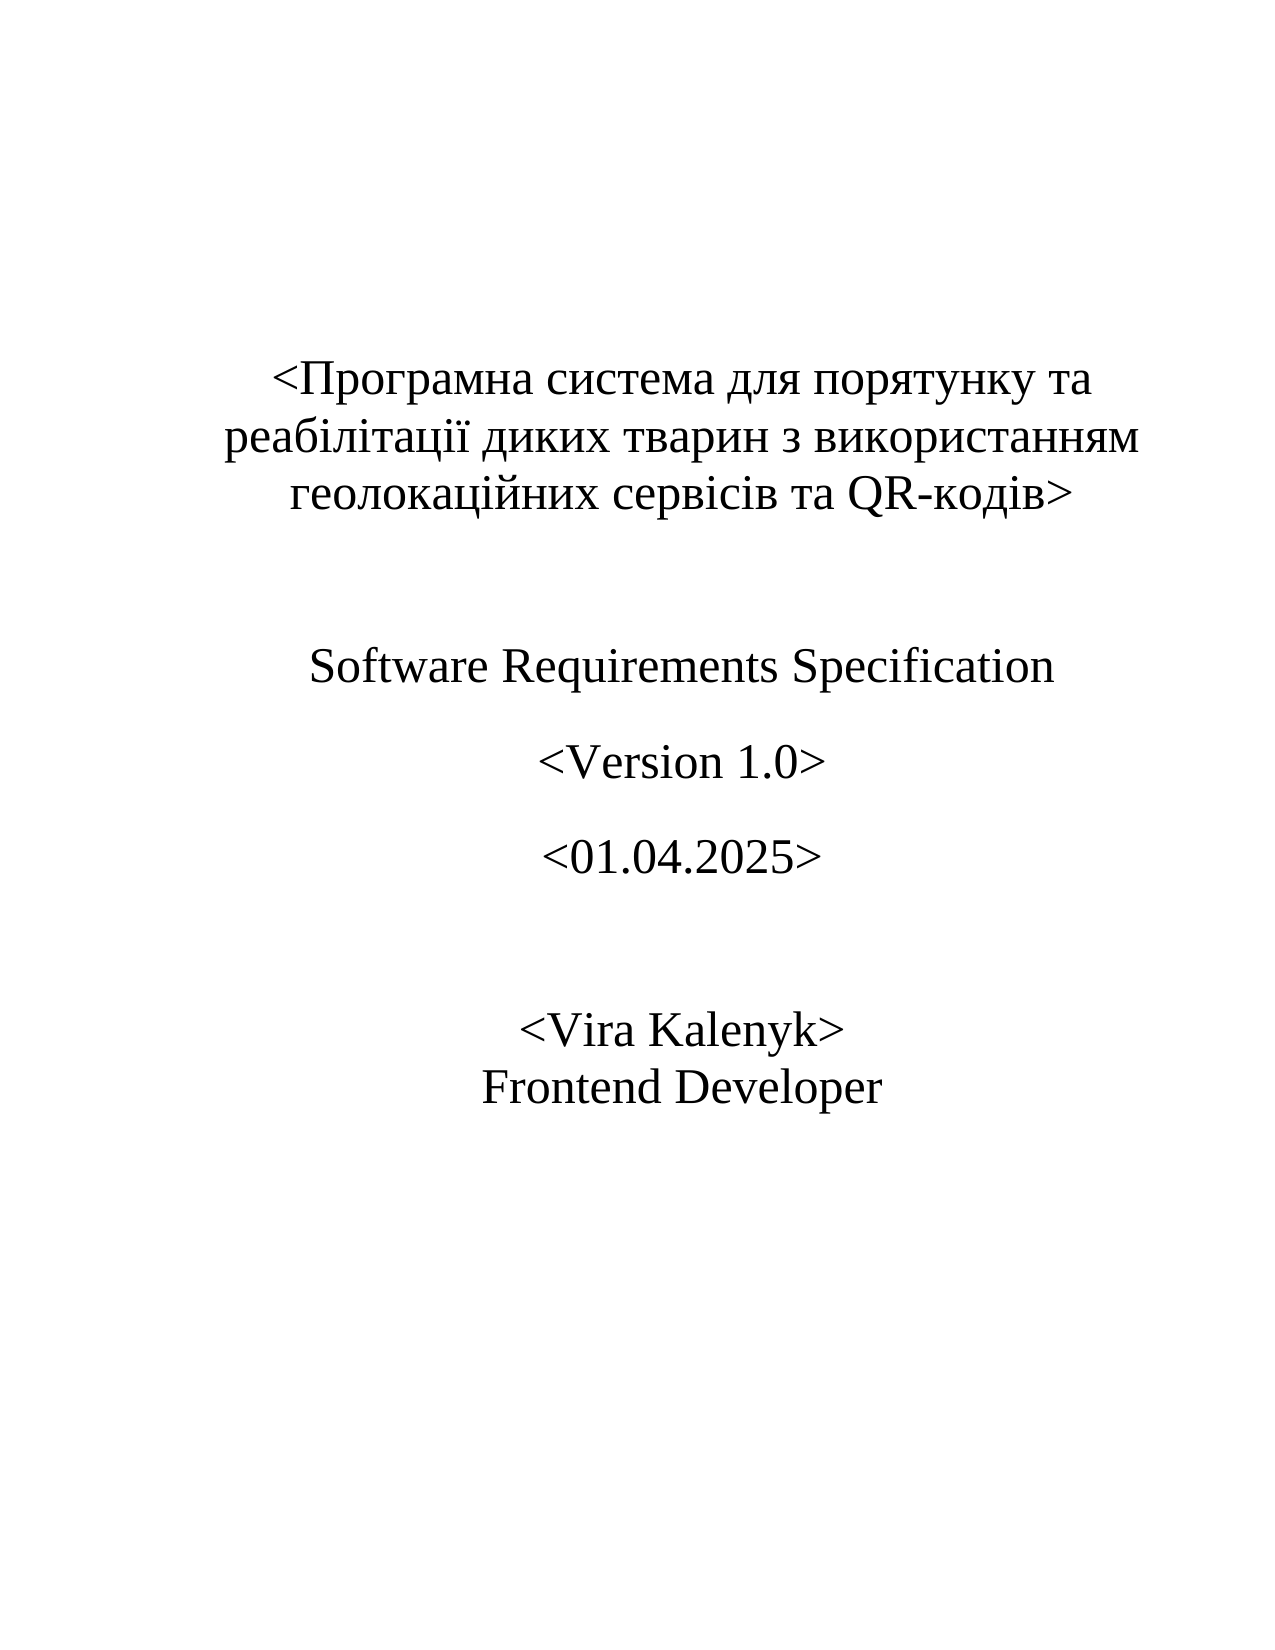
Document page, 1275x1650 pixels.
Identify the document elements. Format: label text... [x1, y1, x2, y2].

text Frontend Developer [148, 1057, 1216, 1115]
text <Vira Kalenyk> [148, 1000, 1216, 1057]
text <Version 1.0> [148, 731, 1216, 789]
text Software Requirements Specification [148, 636, 1216, 693]
text <01.04.2025> [148, 827, 1216, 885]
text <Програмна система для порятунку та реабілітації диких тварин з використанням геолокаційних сервісів та QR-кодів> [148, 348, 1216, 521]
